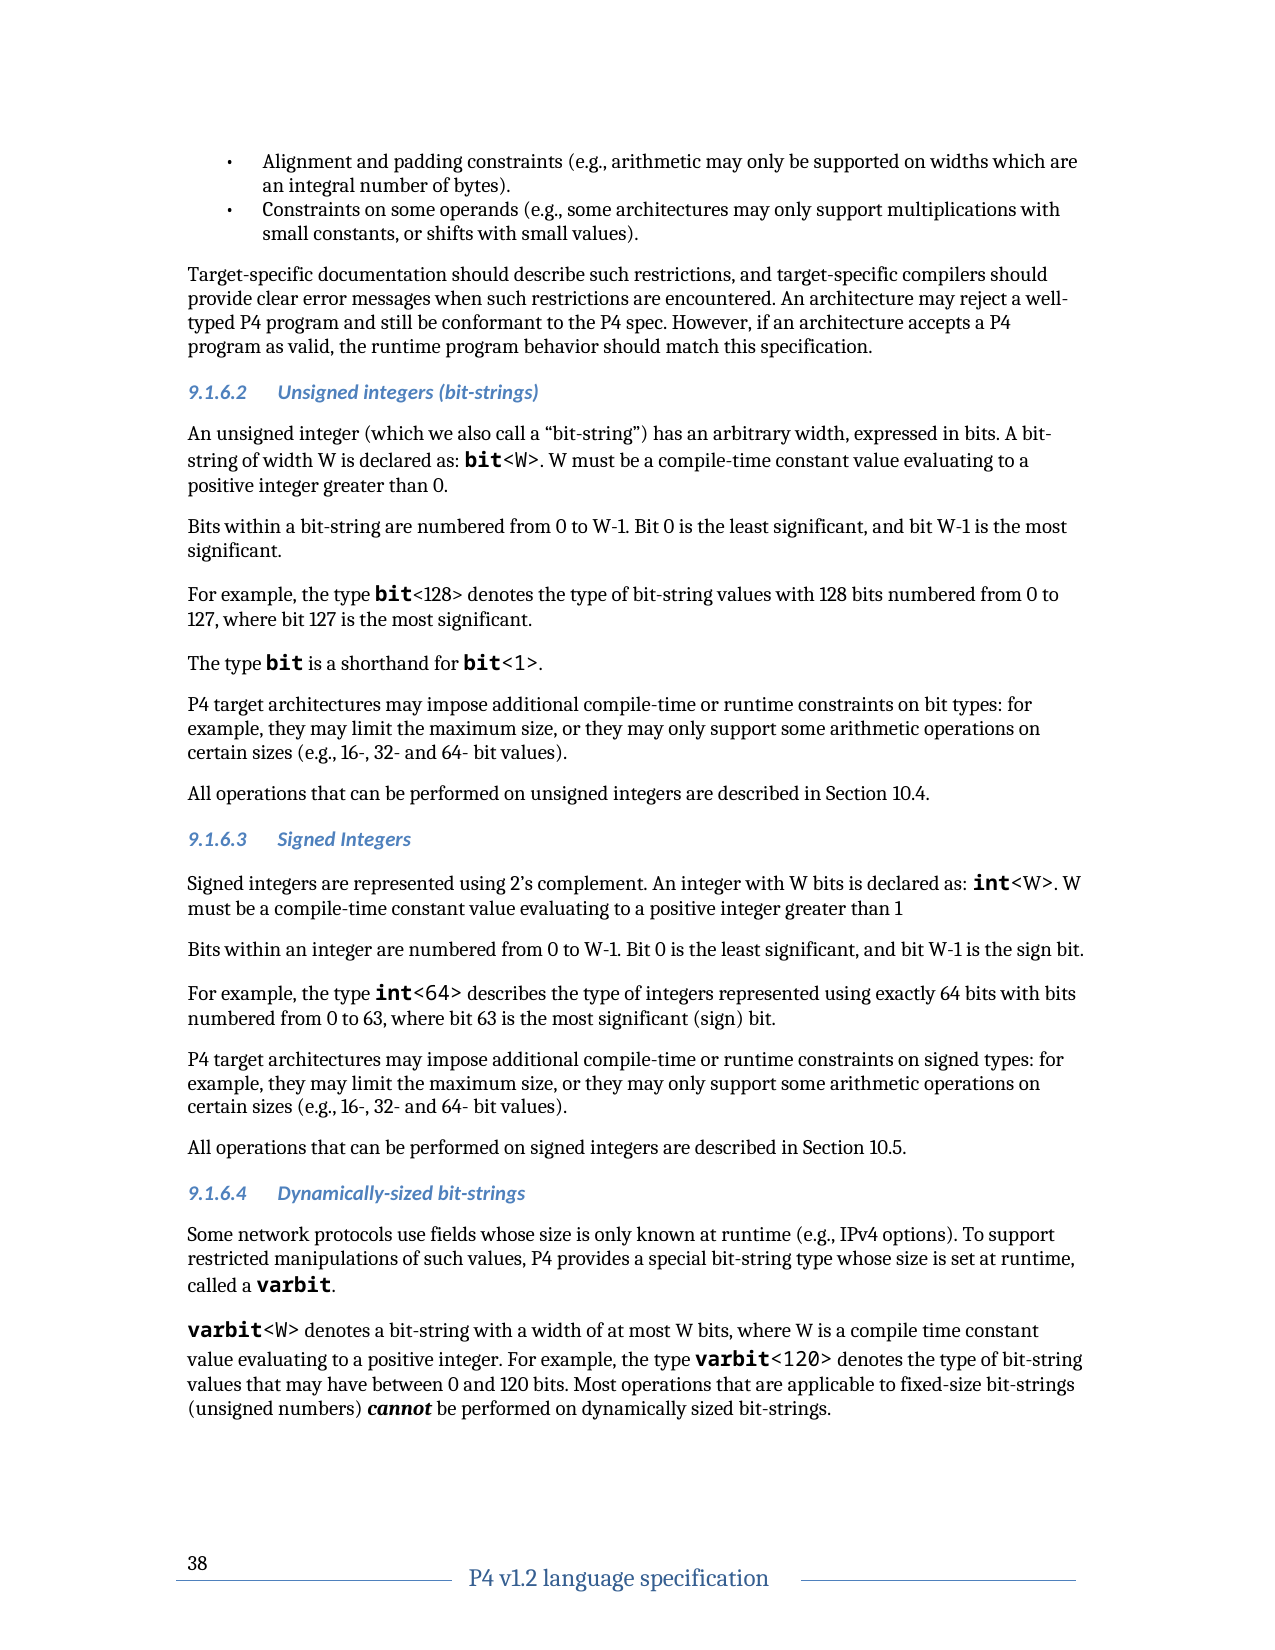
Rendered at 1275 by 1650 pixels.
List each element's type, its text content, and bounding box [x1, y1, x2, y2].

text Bits within a bit-string are numbered from 0 to W-1. Bit 0 is the least significant, and bit W-1 is the most significant. [187, 514, 1087, 562]
text Signed integers are represented using 2’s complement. An integer with W bits is declared as: int<W>. W must be a compile-time constant value evaluating to a positive integer greater than 1 [187, 868, 1087, 921]
text varbit<W> denotes a bit-string with a width of at most W bits, where W is a compile time constant value evaluating to a positive integer. For example, the type varbit<120> denotes the type of bit-string values that may have between 0 and 120 bits. Most operations that are applicable to fixed-size bit-strings (unsigned numbers) cannot be performed on dynamically sized bit-strings. [187, 1316, 1087, 1420]
text All operations that can be performed on signed integers are described in Section 10.5. [187, 1136, 1087, 1160]
text P4 target architectures may impose additional compile-time or runtime constraints on signed types: for example, they may limit the maximum size, or they may only support some arithmetic operations on certain sizes (e.g., 16-, 32- and 64- bit values). [187, 1047, 1087, 1119]
text Some network protocols use fields whose size is only known at runtime (e.g., IPv4 options). To support restricted manipulations of such values, P4 provides a special bit-string type whose size is set at runtime, called a varbit. [187, 1223, 1087, 1299]
subtitle Unsigned integers (bit-strings) [187, 379, 1087, 404]
text The type bit is a shorthand for bit<1>. [187, 648, 1087, 676]
text For example, the type int<64> describes the type of integers represented using exactly 64 bits with bits numbered from 0 to 63, where bit 63 is the most significant (sign) bit. [187, 978, 1087, 1031]
text Bits within an integer are numbered from 0 to W-1. Bit 0 is the least significant, and bit W-1 is the sign bit. [187, 937, 1087, 961]
text For example, the type bit<128> denotes the type of bit-string values with 128 bits numbered from 0 to 127, where bit 127 is the most significant. [187, 579, 1087, 631]
list Constraints on some operands (e.g., some architectures may only support multiplications with small constants, or shifts with small values). [225, 198, 1087, 246]
text Target-specific documentation should describe such restrictions, and target-specific compilers should provide clear error messages when such restrictions are encountered. An architecture may reject a well-typed P4 program and still be conformant to the P4 spec. However, if an architecture accepts a P4 program as valid, the runtime program behavior should match this specification. [187, 262, 1087, 358]
list Alignment and padding constraints (e.g., arithmetic may only be supported on widths which are an integral number of bytes). [225, 150, 1087, 198]
subtitle Signed Integers [187, 826, 1087, 852]
text An unsigned integer (which we also call a “bit-string”) has an arbitrary width, expressed in bits. A bit-string of width W is declared as: bit<W>. W must be a compile-time constant value evaluating to a positive integer greater than 0. [187, 421, 1087, 498]
text All operations that can be performed on unsigned integers are described in Section 10.4. [187, 782, 1087, 806]
subtitle Dynamically-sized bit-strings [187, 1181, 1087, 1206]
text P4 target architectures may impose additional compile-time or runtime constraints on bit types: for example, they may limit the maximum size, or they may only support some arithmetic operations on certain sizes (e.g., 16-, 32- and 64- bit values). [187, 693, 1087, 765]
